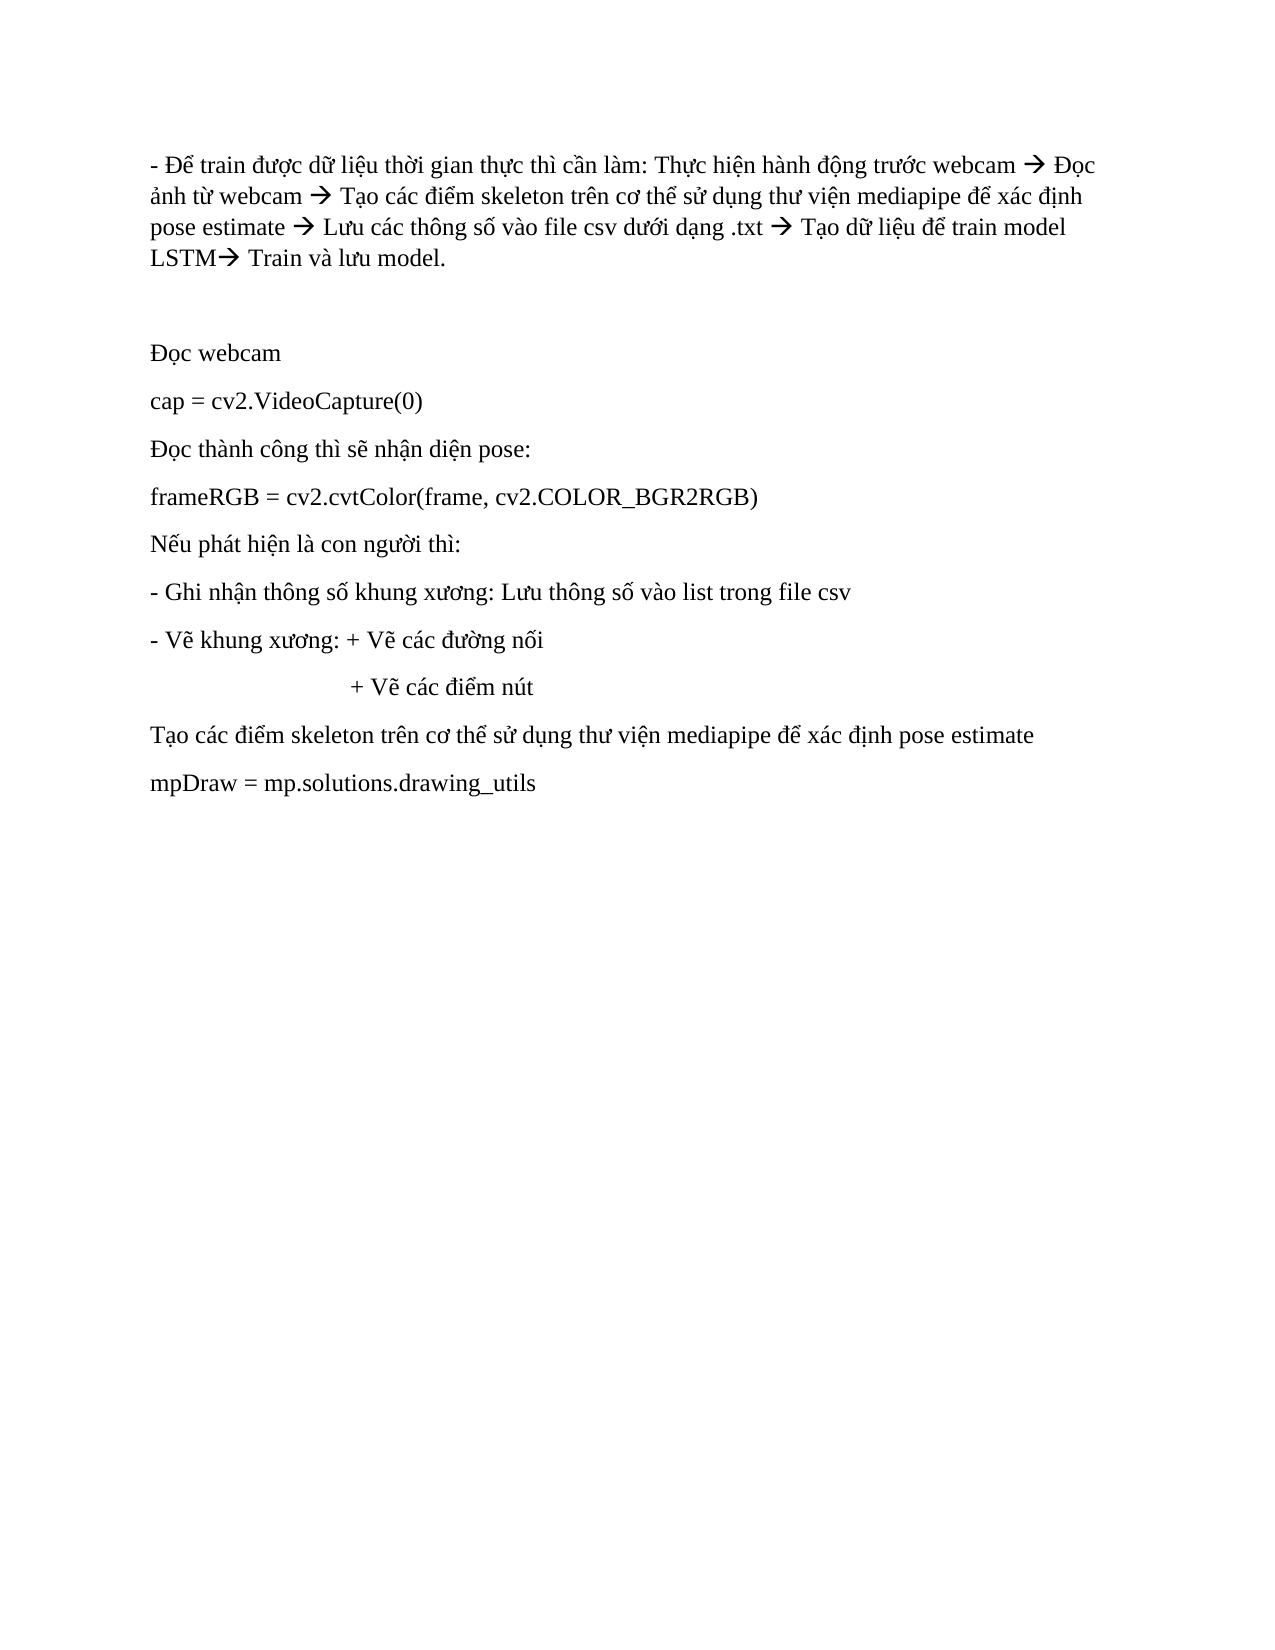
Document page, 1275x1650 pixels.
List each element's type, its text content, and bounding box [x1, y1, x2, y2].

text Tạo các điểm skeleton trên cơ thể sử dụng thư viện mediapipe để xác định pose estimate [150, 720, 1125, 749]
text - Vẽ khung xương: + Vẽ các đường nối [150, 625, 1125, 653]
text Đọc webcam [150, 338, 1125, 367]
text - Ghi nhận thông số khung xương: Lưu thông số vào list trong file csv [150, 577, 1125, 606]
text mpDraw = mp.solutions.drawing_utils [150, 768, 1125, 797]
text - Để train được dữ liệu thời gian thực thì cần làm: Thực hiện hành động trước webcam Đọc ảnh từ webcam Tạo các điểm skeleton trên cơ thể sử dụng thư viện mediapipe để xác định pose estimate Lưu các thông số vào file csv dưới dạng .txt Tạo dữ liệu để train model LSTM Train và lưu model. [150, 150, 1125, 272]
text Nếu phát hiện là con người thì: [150, 529, 1125, 558]
text Đọc thành công thì sẽ nhận diện pose: [150, 434, 1125, 463]
text frameRGB = cv2.cvtColor(frame, cv2.COLOR_BGR2RGB) [150, 482, 1125, 510]
text cap = cv2.VideoCapture(0) [150, 386, 1125, 415]
text + Vẽ các điểm nút [150, 672, 1125, 701]
